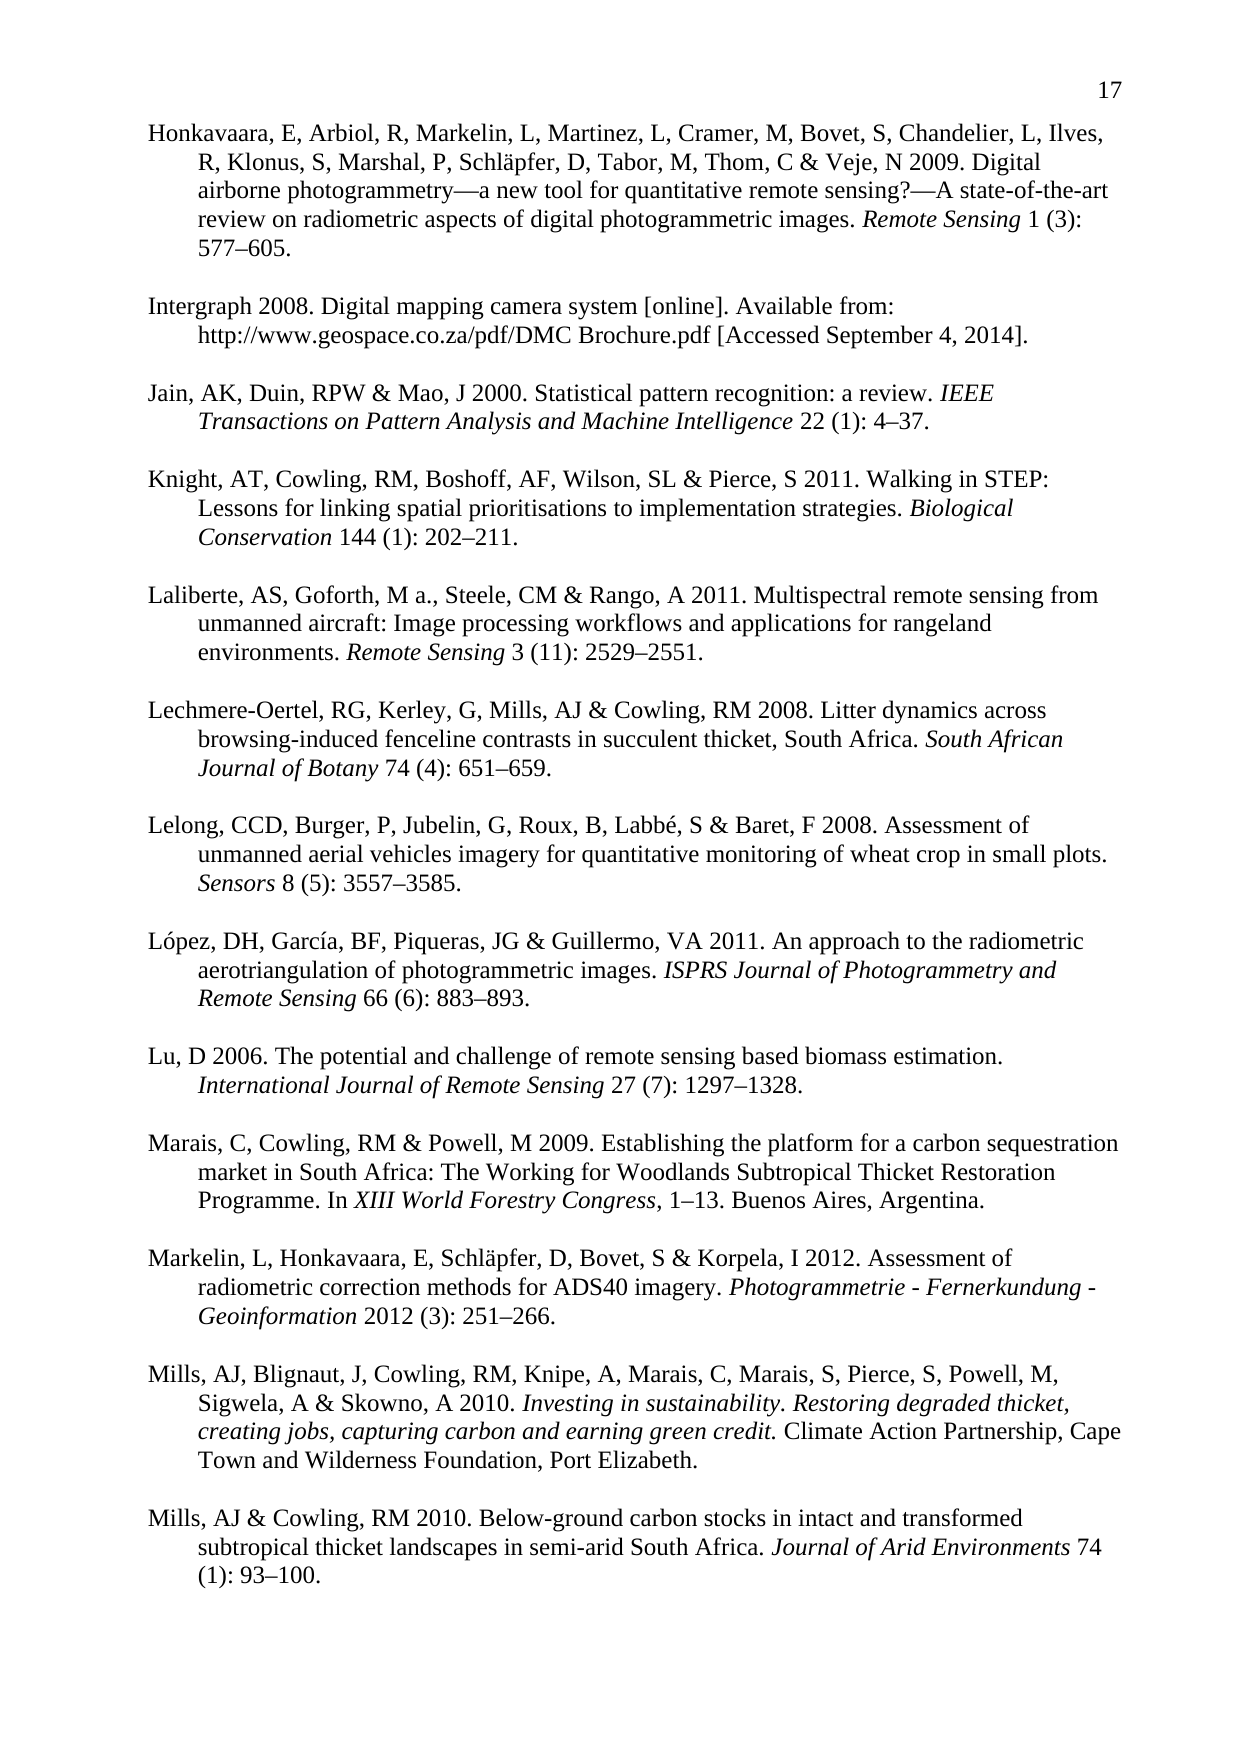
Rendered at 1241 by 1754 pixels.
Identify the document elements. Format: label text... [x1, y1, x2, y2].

text López, DH, García, BF, Piqueras, JG & Guillermo, VA 2011. An approach to the radiometric aerotriangulation of photogrammetric images. ISPRS Journal of Photogrammetry and Remote Sensing 66 (6): 883–893. [148, 926, 1122, 1012]
text Markelin, L, Honkavaara, E, Schläpfer, D, Bovet, S & Korpela, I 2012. Assessment of radiometric correction methods for ADS40 imagery. Photogrammetrie - Fernerkundung - Geoinformation 2012 (3): 251–266. [148, 1243, 1122, 1330]
text Jain, AK, Duin, RPW & Mao, J 2000. Statistical pattern recognition: a review. IEEE Transactions on Pattern Analysis and Machine Intelligence 22 (1): 4–37. [148, 378, 1122, 435]
text Lu, D 2006. The potential and challenge of remote sensing based biomass estimation. International Journal of Remote Sensing 27 (7): 1297–1328. [148, 1041, 1122, 1099]
text Honkavaara, E, Arbiol, R, Markelin, L, Martinez, L, Cramer, M, Bovet, S, Chandelier, L, Ilves, R, Klonus, S, Marshal, P, Schläpfer, D, Tabor, M, Thom, C & Veje, N 2009. Digital airborne photogrammetry—a new tool for quantitative remote sensing?—A state-of-the-art review on radiometric aspects of digital photogrammetric images. Remote Sensing 1 (3): 577–605. [148, 118, 1122, 262]
text Intergraph 2008. Digital mapping camera system [online]. Available from: http://www.geospace.co.za/pdf/DMC Brochure.pdf [Accessed September 4, 2014]. [148, 291, 1122, 348]
text Marais, C, Cowling, RM & Powell, M 2009. Establishing the platform for a carbon sequestration market in South Africa: The Working for Woodlands Subtropical Thicket Restoration Programme. In XIII World Forestry Congress, 1–13. Buenos Aires, Argentina. [148, 1128, 1122, 1214]
text Laliberte, AS, Goforth, M a., Steele, CM & Rango, A 2011. Multispectral remote sensing from unmanned aircraft: Image processing workflows and applications for rangeland environments. Remote Sensing 3 (11): 2529–2551. [148, 580, 1122, 666]
text Mills, AJ & Cowling, RM 2010. Below-ground carbon stocks in intact and transformed subtropical thicket landscapes in semi-arid South Africa. Journal of Arid Environments 74 (1): 93–100. [148, 1503, 1122, 1589]
text Knight, AT, Cowling, RM, Boshoff, AF, Wilson, SL & Pierce, S 2011. Walking in STEP: Lessons for linking spatial prioritisations to implementation strategies. Biological Conservation 144 (1): 202–211. [148, 464, 1122, 551]
text Lelong, CCD, Burger, P, Jubelin, G, Roux, B, Labbé, S & Baret, F 2008. Assessment of unmanned aerial vehicles imagery for quantitative monitoring of wheat crop in small plots. Sensors 8 (5): 3557–3585. [148, 811, 1122, 897]
text Lechmere-Oertel, RG, Kerley, G, Mills, AJ & Cowling, RM 2008. Litter dynamics across browsing-induced fenceline contrasts in succulent thicket, South Africa. South African Journal of Botany 74 (4): 651–659. [148, 695, 1122, 781]
text Mills, AJ, Blignaut, J, Cowling, RM, Knipe, A, Marais, C, Marais, S, Pierce, S, Powell, M, Sigwela, A & Skowno, A 2010. Investing in sustainability. Restoring degraded thicket, creating jobs, capturing carbon and earning green credit. Climate Action Partnership, Cape Town and Wilderness Foundation, Port Elizabeth. [148, 1359, 1122, 1474]
